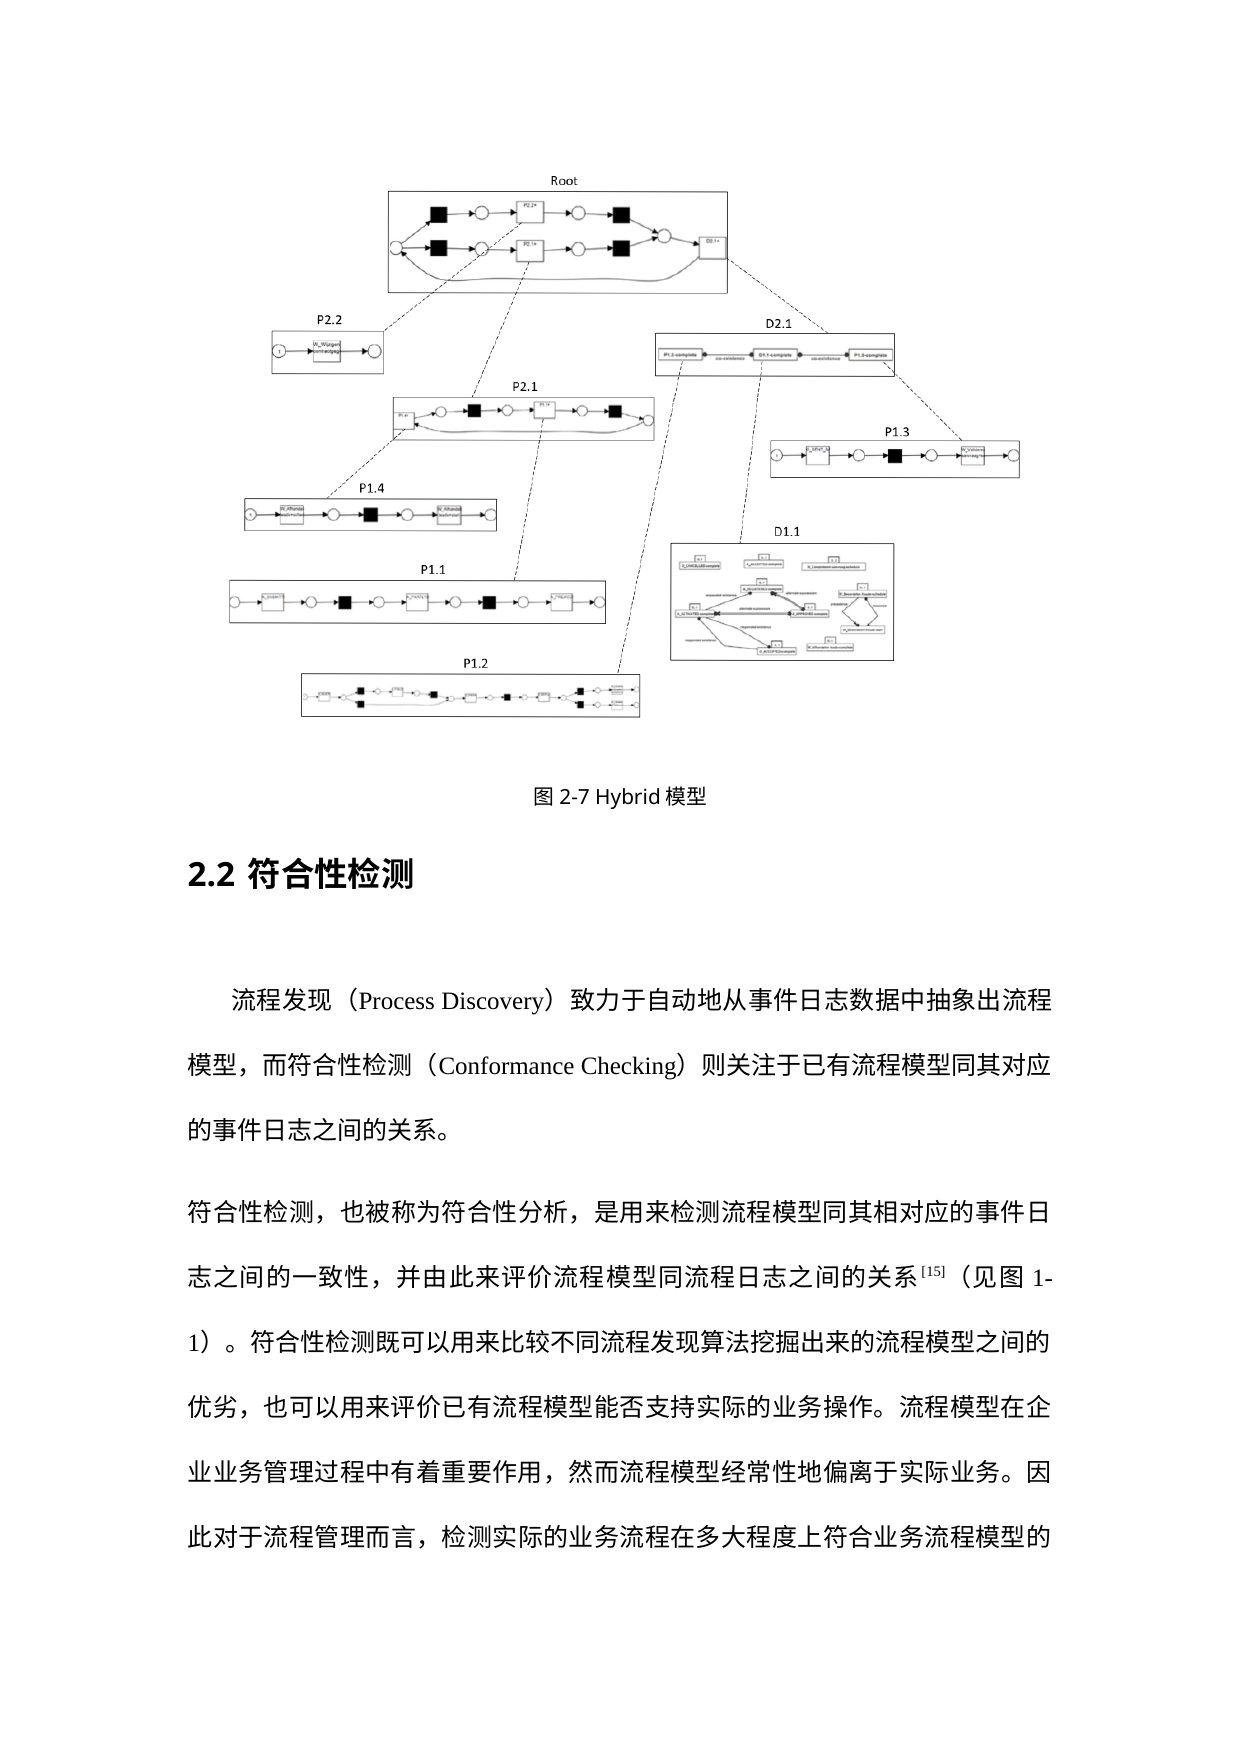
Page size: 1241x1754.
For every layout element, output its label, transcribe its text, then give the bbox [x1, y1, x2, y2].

picture [187, 161, 1051, 753]
subtitle 符合性检测 [187, 839, 1053, 904]
text 流程发现（Process Discovery）致力于自动地从事件日志数据中抽象出流程模型，而符合性检测（Conformance Checking）则关注于已有流程模型同其对应的事件日志之间的关系。 [187, 966, 1053, 1161]
